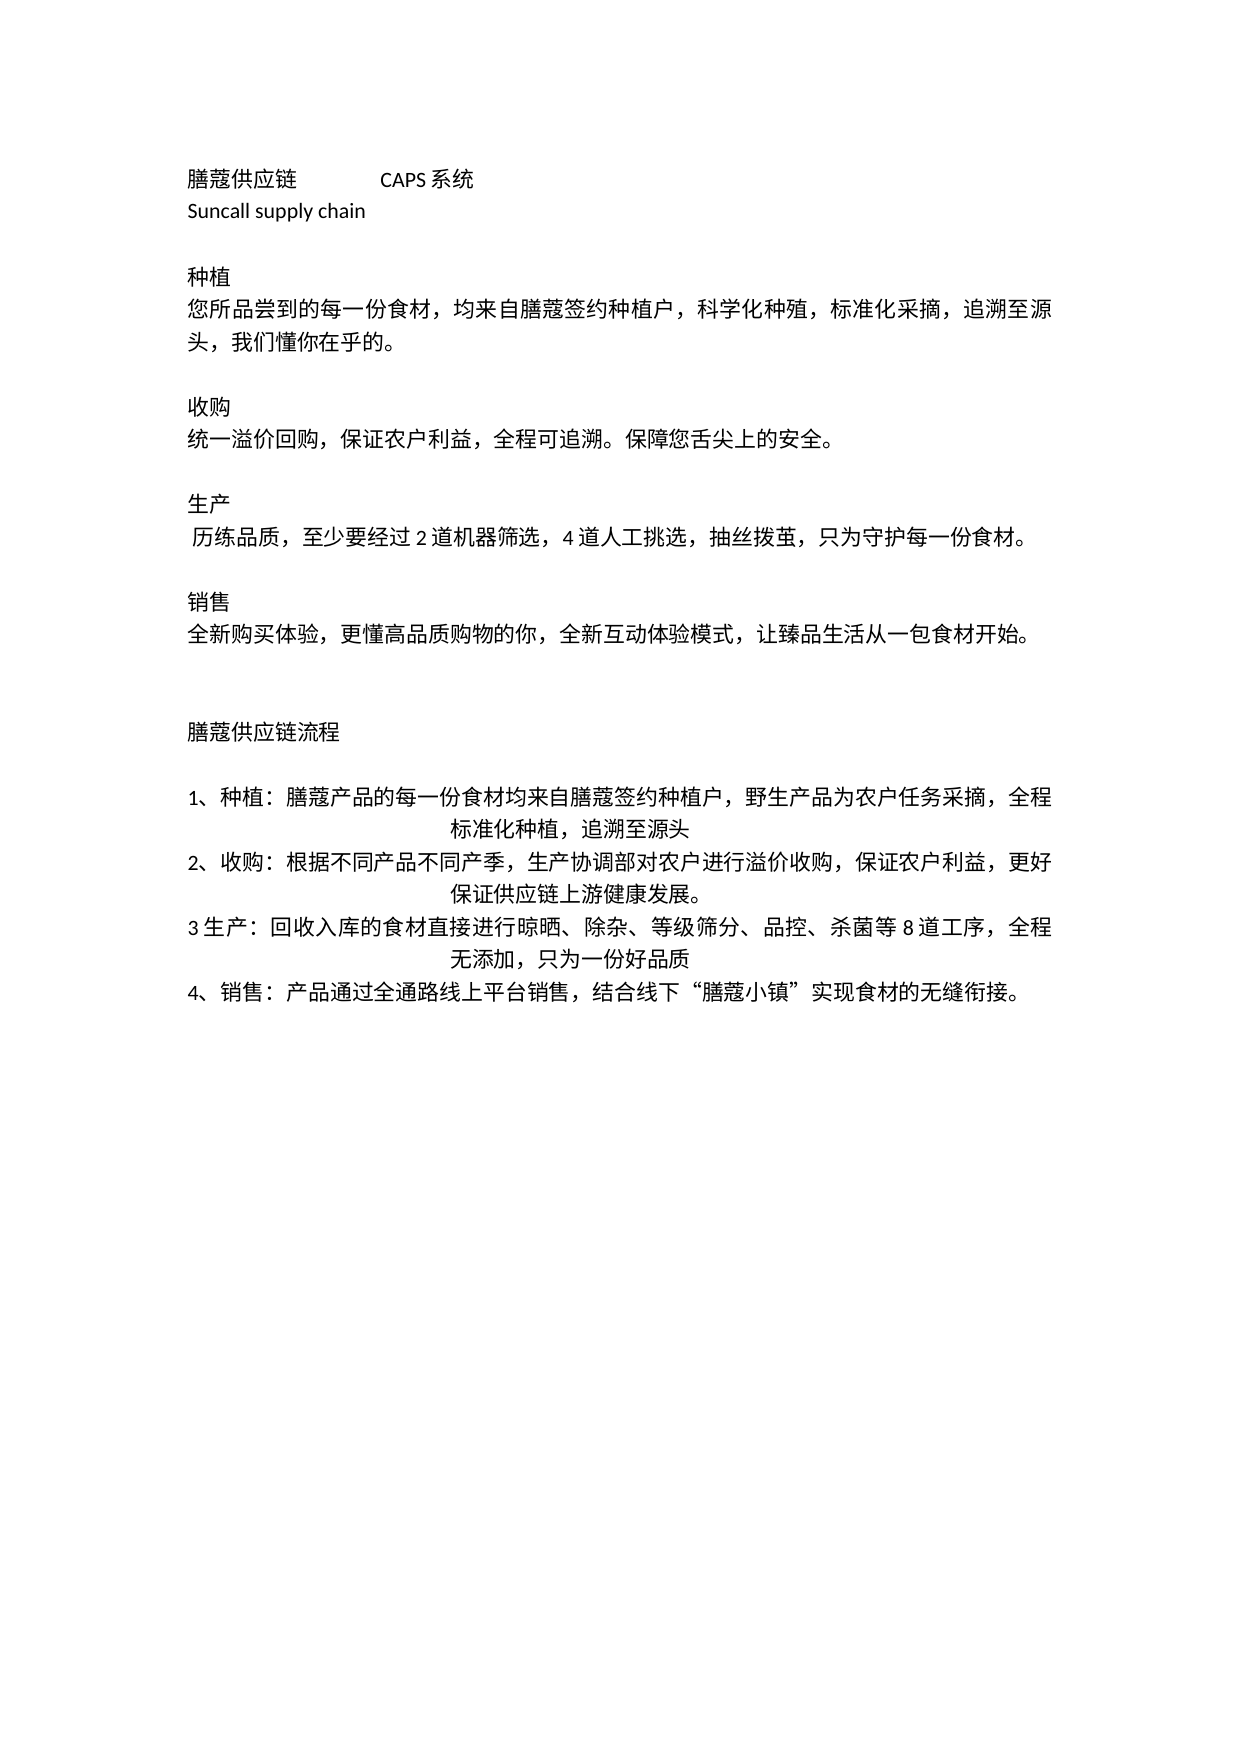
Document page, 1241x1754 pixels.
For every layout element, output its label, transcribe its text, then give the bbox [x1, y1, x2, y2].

text 统一溢价回购，保证农户利益，全程可追溯。保障您舌尖上的安全。 [187, 422, 1053, 454]
text 全新购买体验，更懂高品质购物的你，全新互动体验模式，让臻品生活从一包食材开始。 [187, 617, 1053, 649]
text 膳蔻供应链 CAPS系统 [187, 162, 1053, 194]
text Suncall supply chain [187, 194, 1053, 227]
text 4、销售：产品通过全通路线上平台销售，结合线下“膳蔻小镇”实现食材的无缝衔接。 [187, 974, 1053, 1007]
text 销售 [187, 584, 1053, 617]
text 收购 [187, 389, 1053, 422]
text 3生产：回收入库的食材直接进行晾晒、除杂、等级筛分、品控、杀菌等8道工序，全程无添加，只为一份好品质 [187, 909, 1053, 974]
text 您所品尝到的每一份食材，均来自膳蔻签约种植户，科学化种殖，标准化采摘，追溯至源头，我们懂你在乎的。 [187, 292, 1053, 357]
text 历练品质，至少要经过2道机器筛选，4道人工挑选，抽丝拨茧，只为守护每一份食材。 [187, 519, 1053, 552]
text 膳蔻供应链流程 [187, 714, 1053, 747]
text 1、种植：膳蔻产品的每一份食材均来自膳蔻签约种植户，野生产品为农户任务采摘，全程标准化种植，追溯至源头 [187, 779, 1053, 844]
text 种植 [187, 259, 1053, 292]
text 2、收购：根据不同产品不同产季，生产协调部对农户进行溢价收购，保证农户利益，更好保证供应链上游健康发展。 [187, 844, 1053, 909]
text 生产 [187, 487, 1053, 519]
